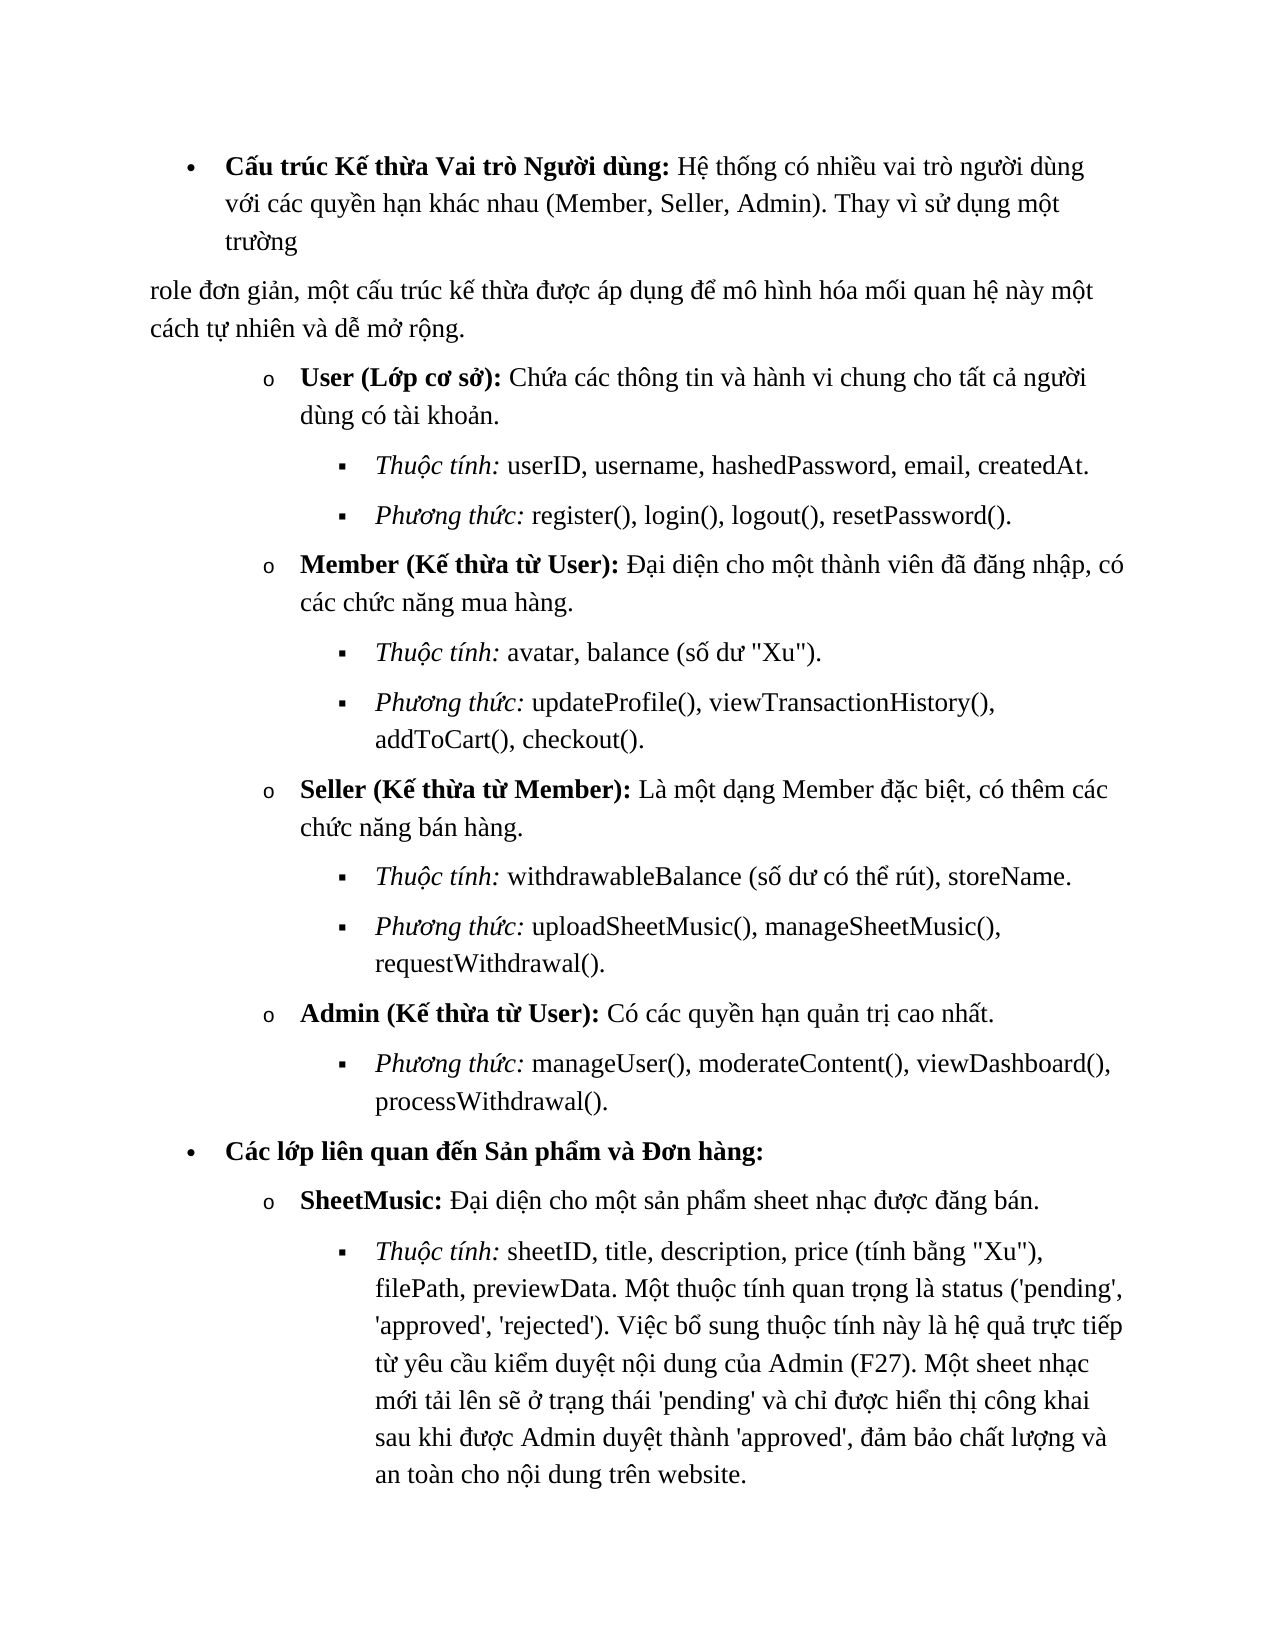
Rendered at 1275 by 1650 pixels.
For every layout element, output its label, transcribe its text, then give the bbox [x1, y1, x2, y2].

list Admin (Kế thừa từ User): Có các quyền hạn quản trị cao nhất. [262, 997, 1125, 1029]
list Member (Kế thừa từ User): Đại diện cho một thành viên đã đăng nhập, có các chức năng mua hàng. [262, 548, 1125, 617]
list Thuộc tính: userID, username, hashedPassword, email, createdAt. [337, 449, 1125, 480]
list Thuộc tính: withdrawableBalance (số dư có thể rút), storeName. [337, 860, 1125, 892]
list Thuộc tính: avatar, balance (số dư "Xu"). [337, 636, 1125, 667]
list Phương thức: uploadSheetMusic(), manageSheetMusic(), requestWithdrawal(). [337, 910, 1125, 979]
list Phương thức: register(), login(), logout(), resetPassword(). [337, 499, 1125, 530]
list Cấu trúc Kế thừa Vai trò Người dùng: Hệ thống có nhiều vai trò người dùng với các quyền hạn khác nhau (Member, Seller, Admin). Thay vì sử dụng một trường [187, 150, 1125, 256]
list Seller (Kế thừa từ Member): Là một dạng Member đặc biệt, có thêm các chức năng bán hàng. [262, 773, 1125, 842]
list Thuộc tính: sheetID, title, description, price (tính bằng "Xu"), filePath, previewData. Một thuộc tính quan trọng là status ('pending', 'approved', 'rejected'). Việc bổ sung thuộc tính này là hệ quả trực tiếp từ yêu cầu kiểm duyệt nội dung của Admin (F27). Một sheet nhạc mới tải lên sẽ ở trạng thái 'pending' và chỉ được hiển thị công khai sau khi được Admin duyệt thành 'approved', đảm bảo chất lượng và an toàn cho nội dung trên website. [337, 1235, 1125, 1490]
text role đơn giản, một cấu trúc kế thừa được áp dụng để mô hình hóa mối quan hệ này một cách tự nhiên và dễ mở rộng. [150, 274, 1125, 343]
list Phương thức: updateProfile(), viewTransactionHistory(), addToCart(), checkout(). [337, 686, 1125, 754]
list SheetMusic: Đại diện cho một sản phẩm sheet nhạc được đăng bán. [262, 1184, 1125, 1216]
list Các lớp liên quan đến Sản phẩm và Đơn hàng: [187, 1135, 1125, 1166]
list User (Lớp cơ sở): Chứa các thông tin và hành vi chung cho tất cả người dùng có tài khoản. [262, 361, 1125, 430]
list Phương thức: manageUser(), moderateContent(), viewDashboard(), processWithdrawal(). [337, 1048, 1125, 1116]
